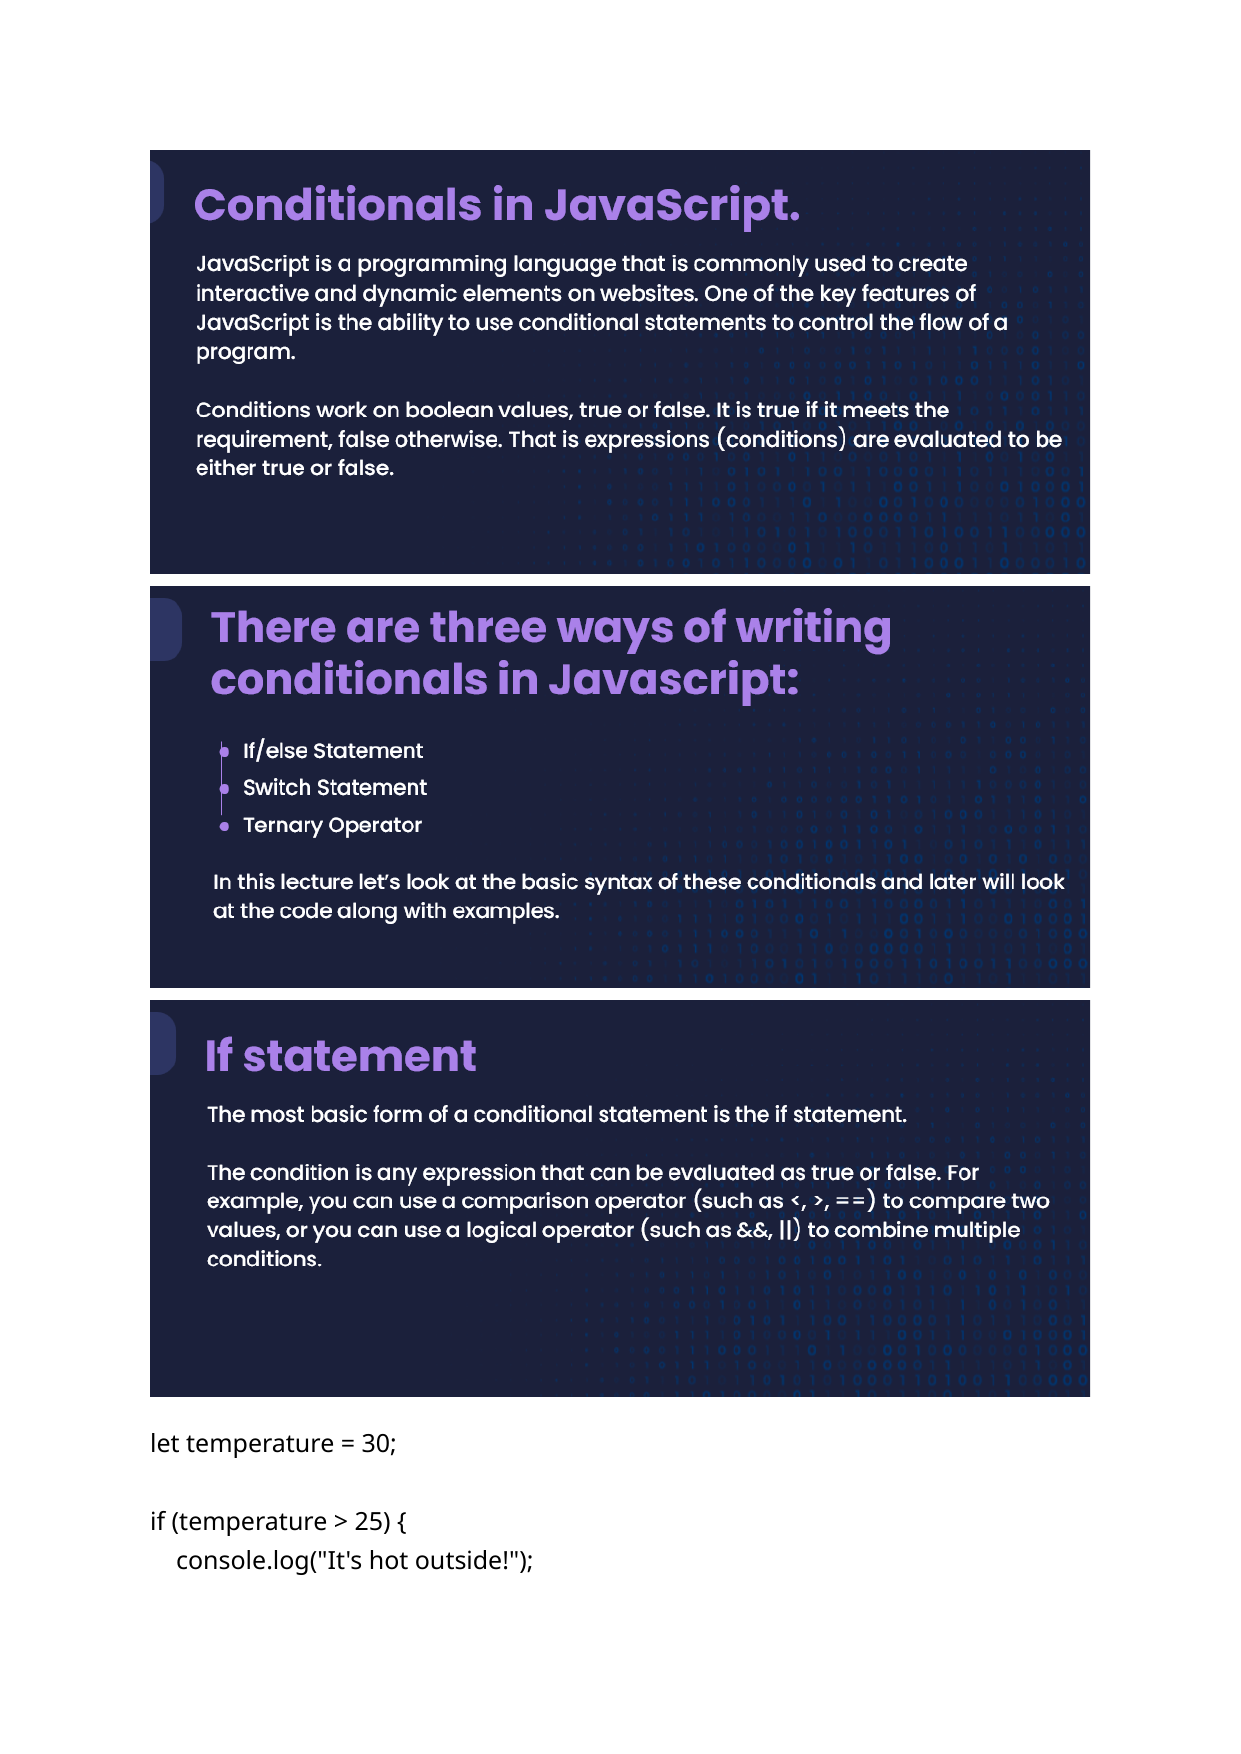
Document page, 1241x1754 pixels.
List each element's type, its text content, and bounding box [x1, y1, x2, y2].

picture [150, 150, 1091, 574]
picture [150, 586, 1091, 988]
text if (temperature > 25) { [150, 1504, 1090, 1538]
text console.log("It's hot outside!"); [150, 1543, 1090, 1577]
text let temperature = 30; [150, 1426, 1090, 1459]
picture [150, 1000, 1091, 1397]
